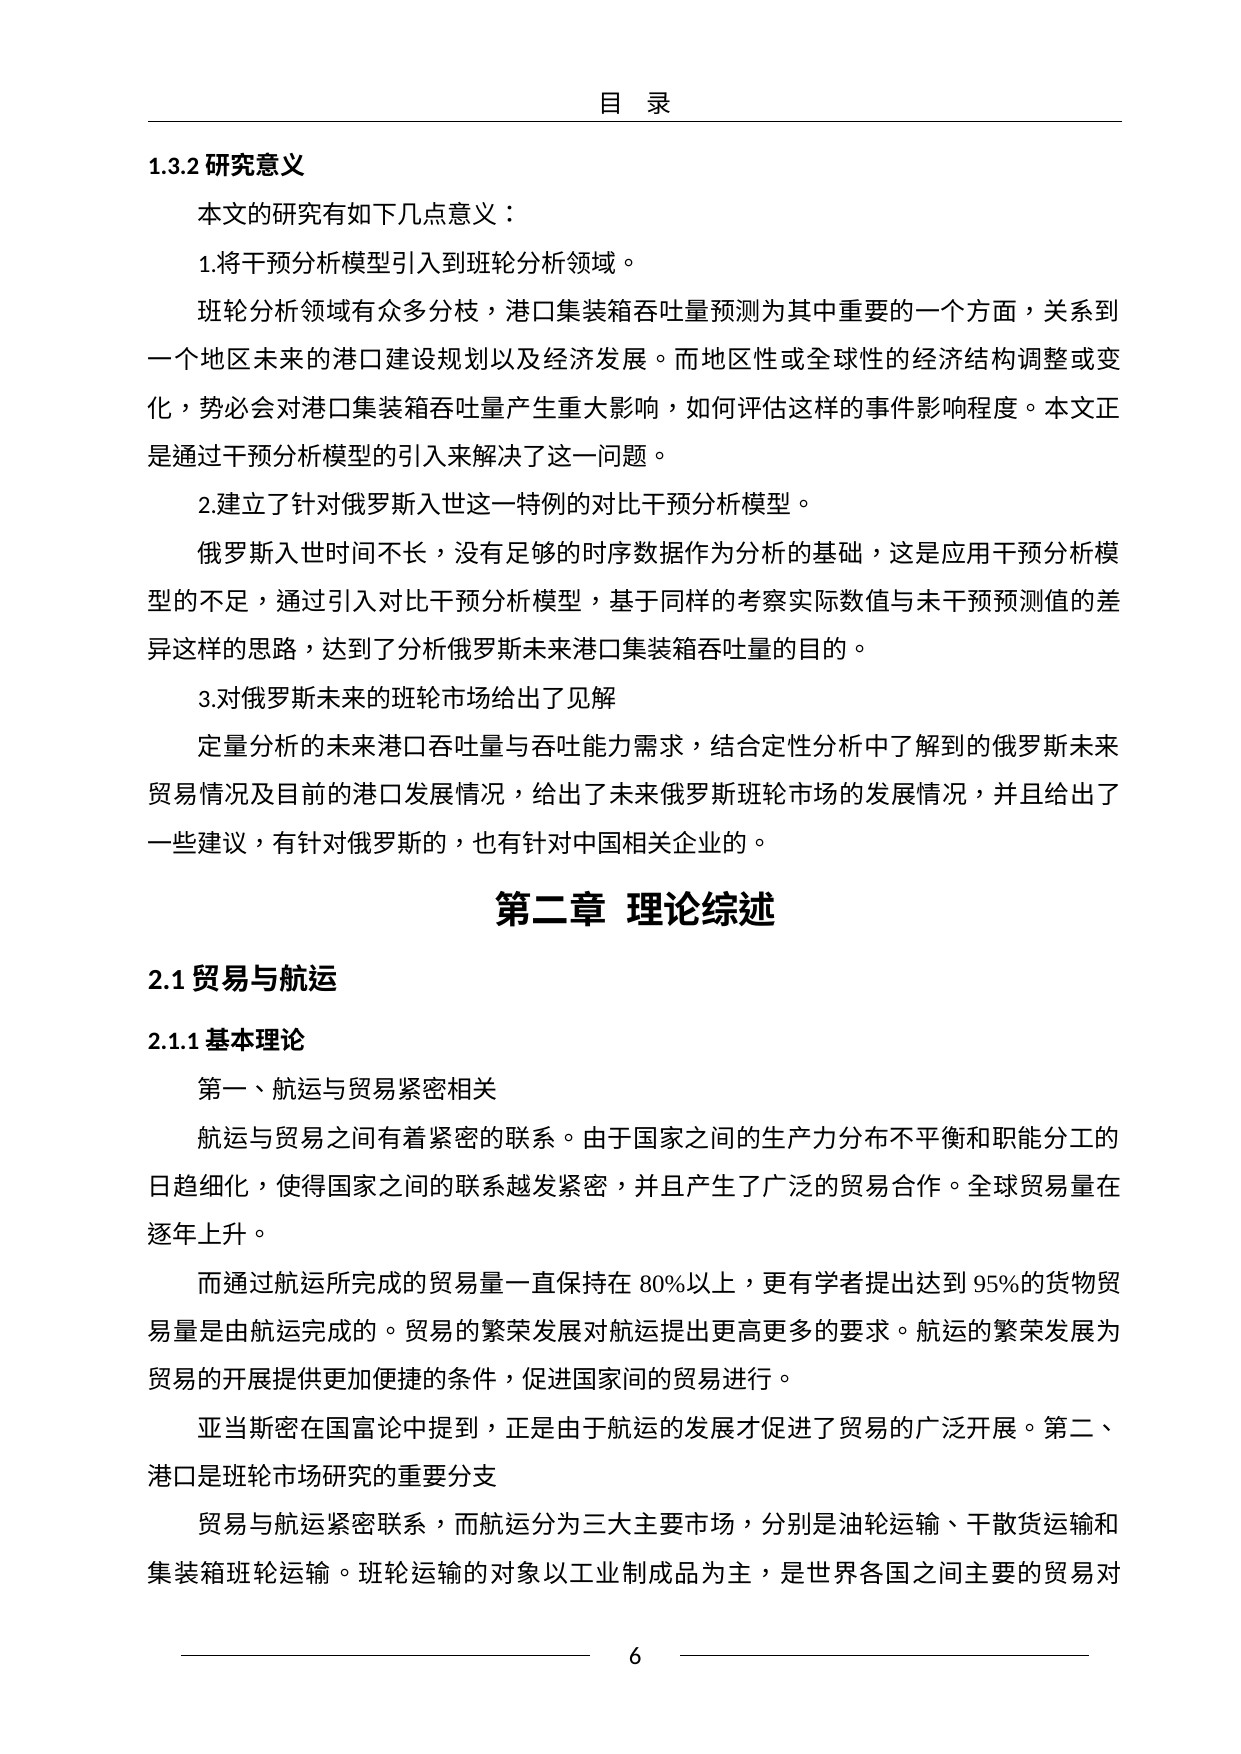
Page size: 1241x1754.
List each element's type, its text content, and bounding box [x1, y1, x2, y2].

text 第一、航运与贸易紧密相关 [148, 1057, 1122, 1105]
subtitle 2.1.1 基本理论 [148, 1022, 1122, 1057]
text 俄罗斯入世时间不长，没有足够的时序数据作为分析的基础，这是应用干预分析模型的不足，通过引入对比干预分析模型，基于同样的考察实际数值与未干预预测值的差异这样的思路，达到了分析俄罗斯未来港口集装箱吞吐量的目的。 [148, 520, 1122, 665]
text 本文的研究有如下几点意义： [148, 182, 1122, 230]
text 班轮分析领域有众多分枝，港口集装箱吞吐量预测为其中重要的一个方面，关系到一个地区未来的港口建设规划以及经济发展。而地区性或全球性的经济结构调整或变化，势必会对港口集装箱吞吐量产生重大影响，如何评估这样的事件影响程度。本文正是通过干预分析模型的引入来解决了这一问题。 [148, 278, 1122, 472]
text 2.建立了针对俄罗斯入世这一特例的对比干预分析模型。 [148, 472, 1122, 520]
text 航运与贸易之间有着紧密的联系。由于国家之间的生产力分布不平衡和职能分工的日趋细化，使得国家之间的联系越发紧密，并且产生了广泛的贸易合作。全球贸易量在逐年上升。 [148, 1105, 1122, 1250]
subtitle 1.3.2 研究意义 [148, 148, 1122, 182]
subtitle 第二章 理论综述 [148, 882, 1122, 934]
text 而通过航运所完成的贸易量一直保持在80%以上，更有学者提出达到95%的货物贸易量是由航运完成的。贸易的繁荣发展对航运提出更高更多的要求。航运的繁荣发展为贸易的开展提供更加便捷的条件，促进国家间的贸易进行。 [148, 1250, 1122, 1395]
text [148, 1492, 1122, 1588]
text 亚当斯密在国富论中提到，正是由于航运的发展才促进了贸易的广泛开展。第二、港口是班轮市场研究的重要分支 [148, 1395, 1122, 1492]
text 1.将干预分析模型引入到班轮分析领域。 [148, 230, 1122, 278]
text 定量分析的未来港口吞吐量与吞吐能力需求，结合定性分析中了解到的俄罗斯未来贸易情况及目前的港口发展情况，给出了未来俄罗斯班轮市场的发展情况，并且给出了一些建议，有针对俄罗斯的，也有针对中国相关企业的。 [148, 713, 1122, 858]
subtitle 2.1 贸易与航运 [148, 959, 1122, 998]
text 3.对俄罗斯未来的班轮市场给出了见解 [148, 665, 1122, 713]
